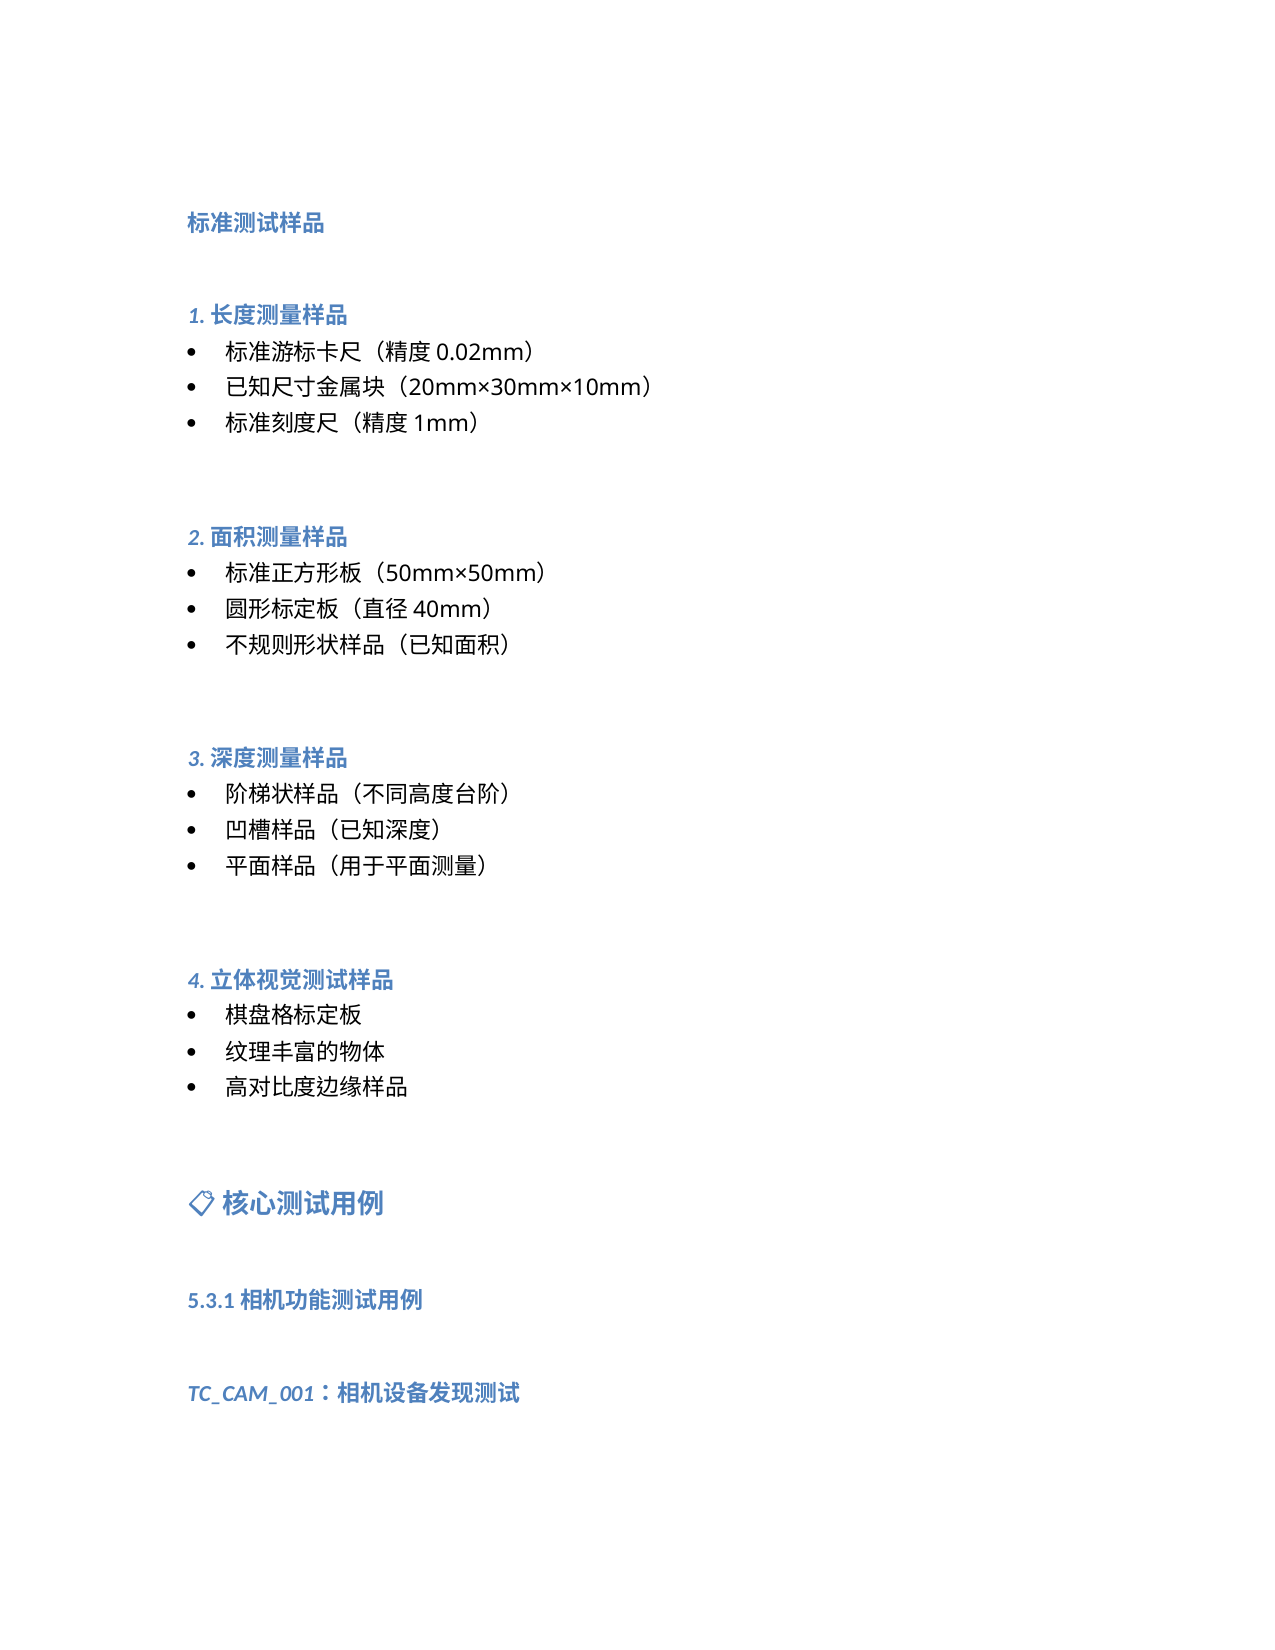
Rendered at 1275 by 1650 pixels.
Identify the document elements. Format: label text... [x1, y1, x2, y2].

list 不规则形状样品（已知面积） [187, 629, 1087, 660]
subtitle TC_CAM_001：相机设备发现测试 [187, 1377, 1087, 1408]
list 高对比度边缘样品 [187, 1071, 1087, 1103]
subtitle 5.3.1 相机功能测试用例 [187, 1284, 1087, 1315]
list 标准刻度尺（精度1mm） [187, 407, 1087, 438]
list 已知尺寸金属块（20mm×30mm×10mm） [187, 371, 1087, 403]
list 圆形标定板（直径40mm） [187, 593, 1087, 624]
list 平面样品（用于平面测量） [187, 850, 1087, 881]
subtitle 1. 长度测量样品 [187, 299, 1087, 331]
list 阶梯状样品（不同高度台阶） [187, 778, 1087, 809]
subtitle 标准测试样品 [187, 207, 1087, 238]
subtitle 📋 核心测试用例 [187, 1185, 1087, 1222]
list 标准游标卡尺（精度0.02mm） [187, 335, 1087, 367]
subtitle 3. 深度测量样品 [187, 742, 1087, 773]
subtitle 4. 立体视觉测试样品 [187, 963, 1087, 995]
list 标准正方形板（50mm×50mm） [187, 557, 1087, 588]
list 纹理丰富的物体 [187, 1035, 1087, 1067]
list 棋盘格标定板 [187, 999, 1087, 1031]
subtitle 2. 面积测量样品 [187, 521, 1087, 552]
list 凹槽样品（已知深度） [187, 814, 1087, 845]
